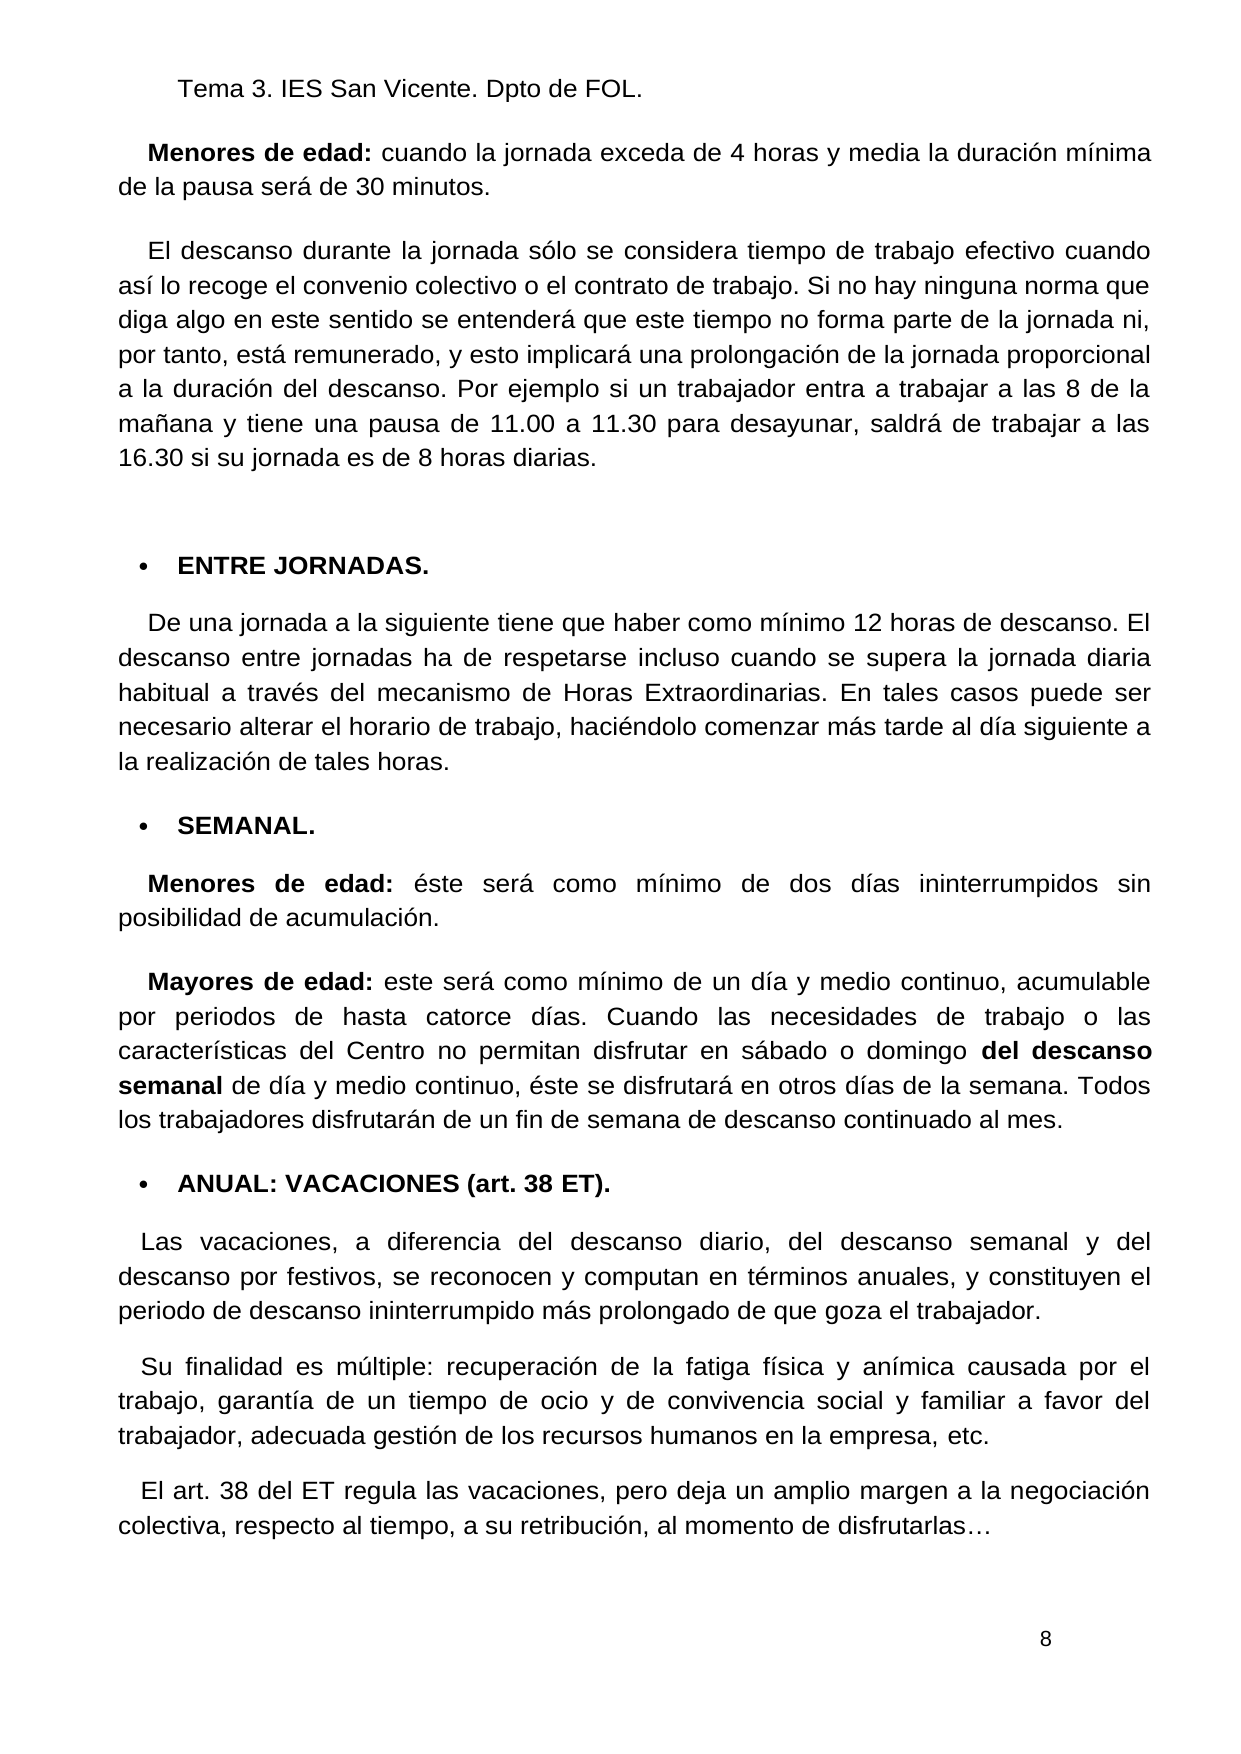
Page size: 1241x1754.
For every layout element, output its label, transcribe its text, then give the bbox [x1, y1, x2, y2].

text Las vacaciones, a diferencia del descanso diario, del descanso semanal y del descanso por festivos, se reconocen y computan en términos anuales, y constituyen el periodo de descanso ininterrumpido más prolongado de que goza el trabajador. [118, 1227, 1153, 1325]
text Mayores de edad: este será como mínimo de un día y medio continuo, acumulable por periodos de hasta catorce días. Cuando las necesidades de trabajo o las características del Centro no permitan disfrutar en sábado o domingo del descanso semanal de día y medio continuo, éste se disfrutará en otros días de la semana. Todos los trabajadores disfrutarán de un fin de semana de descanso continuado al mes. [118, 967, 1152, 1134]
subtitle ENTRE JORNADAS. [139, 551, 1163, 579]
text Menores de edad: cuando la jornada exceda de 4 horas y media la duración mínima de la pausa será de 30 minutos. [118, 137, 1153, 201]
text Su finalidad es múltiple: recuperación de la fatiga física y anímica causada por el trabajo, garantía de un tiempo de ocio y de convivencia social y familiar a favor del trabajador, adecuada gestión de los recursos humanos en la empresa, etc. [118, 1352, 1152, 1449]
subtitle SEMANAL. [139, 811, 1163, 839]
subtitle ANUAL: VACACIONES (art. 38 ET). [139, 1169, 1163, 1198]
text De una jornada a la siguiente tiene que haber como mínimo 12 horas de descanso. El descanso entre jornadas ha de respetarse incluso cuando se supera la jornada diaria habitual a través del mecanismo de Horas Extraordinarias. En tales casos puede ser necesario alterar el horario de trabajo, haciéndolo comenzar más tarde al día siguiente a la realización de tales horas. [118, 608, 1153, 776]
text Menores de edad: éste será como mínimo de dos días ininterrumpidos sin posibilidad de acumulación. [118, 869, 1152, 932]
text El art. 38 del ET regula las vacaciones, pero deja un amplio margen a la negociación colectiva, respecto al tiempo, a su retribución, al momento de disfrutarlas… [118, 1476, 1153, 1540]
text El descanso durante la jornada sólo se considera tiempo de trabajo efectivo cuando así lo recoge el convenio colectivo o el contrato de trabajo. Si no hay ninguna norma que diga algo en este sentido se entenderá que este tiempo no forma parte de la jornada ni, por tanto, está remunerado, y esto implicará una prolongación de la jornada proporcional a la duración del descanso. Por ejemplo si un trabajador entra a trabajar a las 8 de la mañana y tiene una pausa de 11.00 a 11.30 para desayunar, saldrá de trabajar a las 16.30 si su jornada es de 8 horas diarias. [118, 236, 1152, 472]
